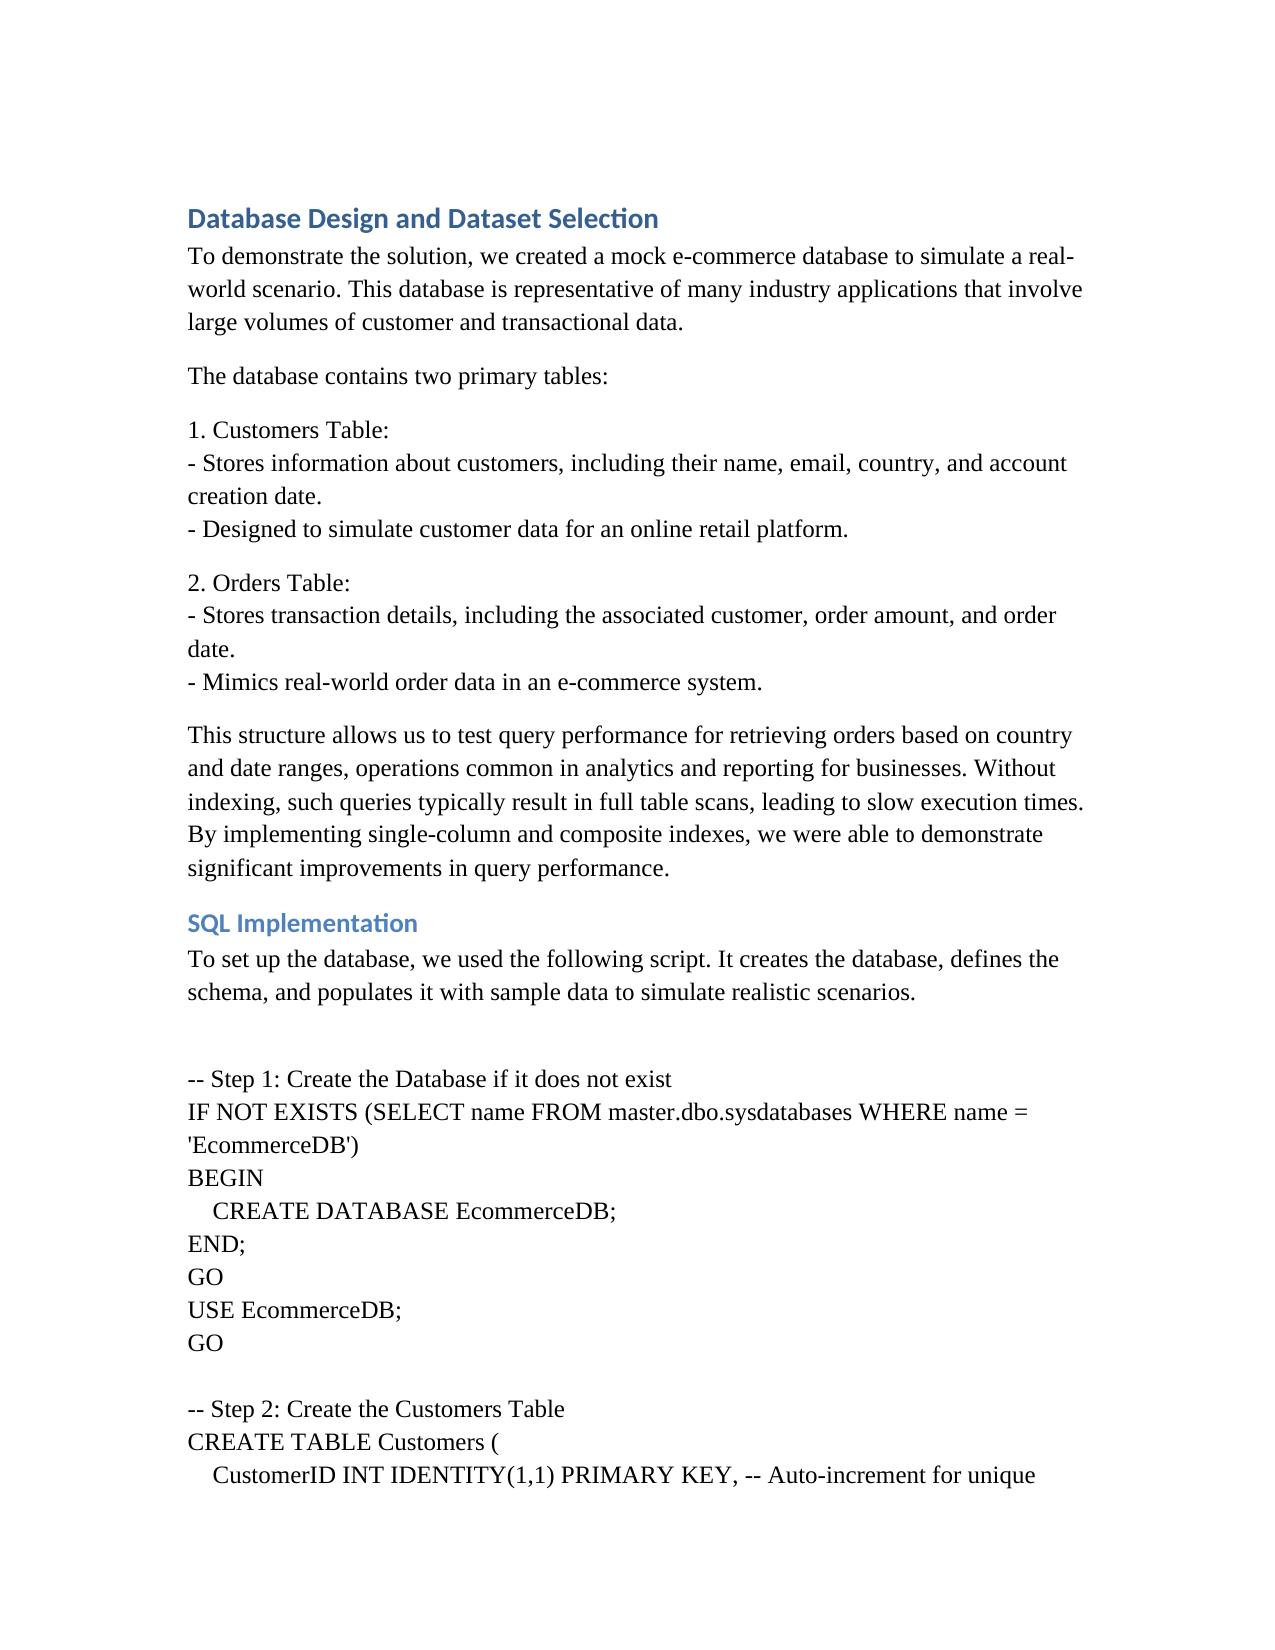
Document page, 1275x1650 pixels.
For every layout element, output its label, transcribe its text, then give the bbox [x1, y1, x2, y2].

text This structure allows us to test query performance for retrieving orders based on country and date ranges, operations common in analytics and reporting for businesses. Without indexing, such queries typically result in full table scans, leading to slow execution times. By implementing single-column and composite indexes, we were able to demonstrate significant improvements in query performance. [187, 721, 1087, 881]
text 1. Customers Table: - Stores information about customers, including their name, email, country, and account creation date. - Designed to simulate customer data for an online retail platform. [187, 415, 1087, 542]
text 2. Orders Table: - Stores transaction details, including the associated customer, order amount, and order date. - Mimics real-world order data in an e-commerce system. [187, 568, 1087, 695]
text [187, 1031, 1087, 1489]
subtitle Database Design and Dataset Selection [187, 200, 1087, 236]
subtitle SQL Implementation [187, 906, 1087, 939]
text The database contains two primary tables: [187, 361, 1087, 389]
text To set up the database, we used the following script. It creates the database, defines the schema, and populates it with sample data to simulate realistic scenarios. [187, 944, 1087, 1006]
text To demonstrate the solution, we created a mock e-commerce database to simulate a real-world scenario. This database is representative of many industry applications that involve large volumes of customer and transactional data. [187, 241, 1087, 336]
